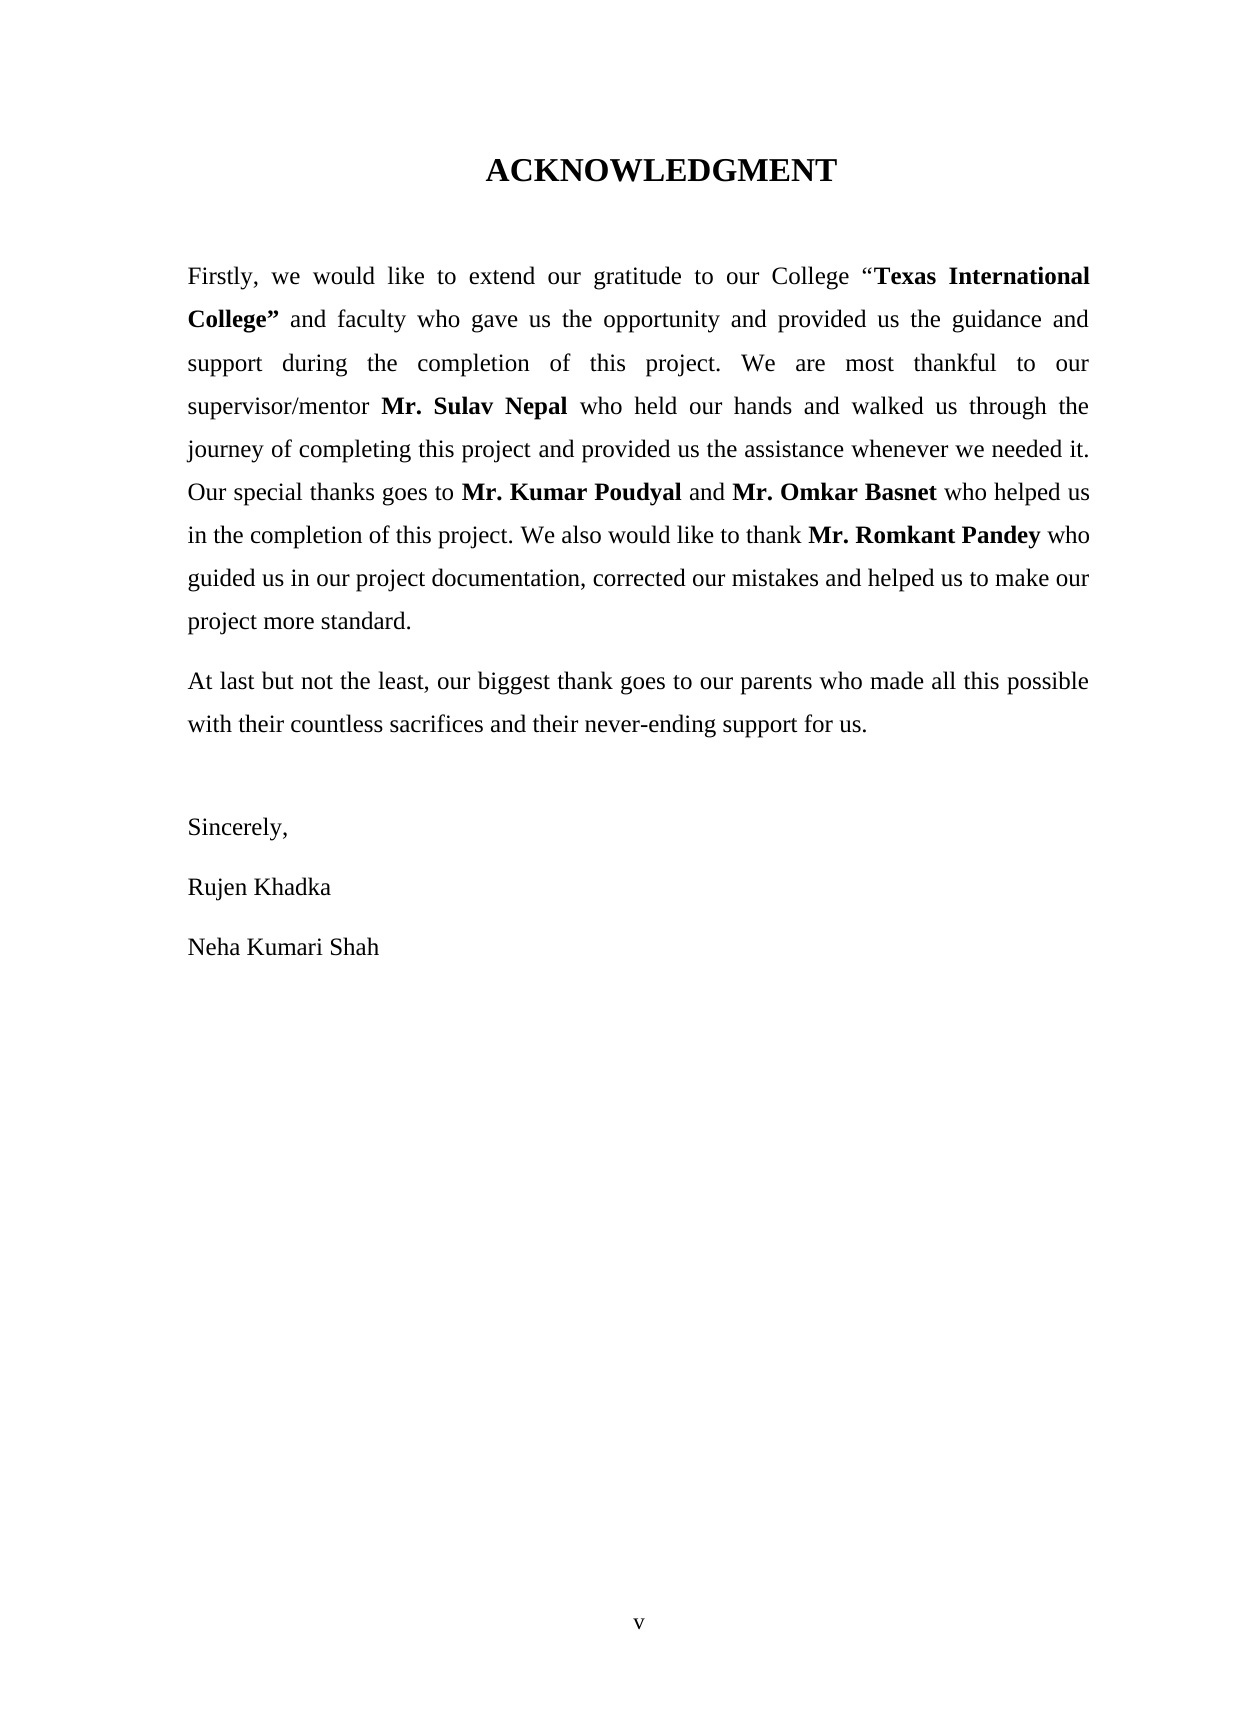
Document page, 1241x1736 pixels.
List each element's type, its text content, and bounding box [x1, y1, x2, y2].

text Rujen Khadka [187, 872, 1090, 901]
text Neha Kumari Shah [187, 932, 1090, 961]
subtitle ACKNOWLEDGMENT [232, 150, 1090, 188]
text Sincerely, [187, 812, 1090, 841]
text Firstly, we would like to extend our gratitude to our College “Texas International College” and faculty who gave us the opportunity and provided us the guidance and support during the completion of this project. We are most thankful to our supervisor/mentor Mr. Sulav Nepal who held our hands and walked us through the journey of completing this project and provided us the assistance whenever we needed it. Our special thanks goes to Mr. Kumar Poudyal and Mr. Omkar Basnet who helped us in the completion of this project. We also would like to thank Mr. Romkant Pandey who guided us in our project documentation, corrected our mistakes and helped us to make our project more standard. [187, 261, 1090, 635]
text At last but not the least, our biggest thank goes to our parents who made all this possible with their countless sacrifices and their never-ending support for us. [187, 666, 1090, 738]
